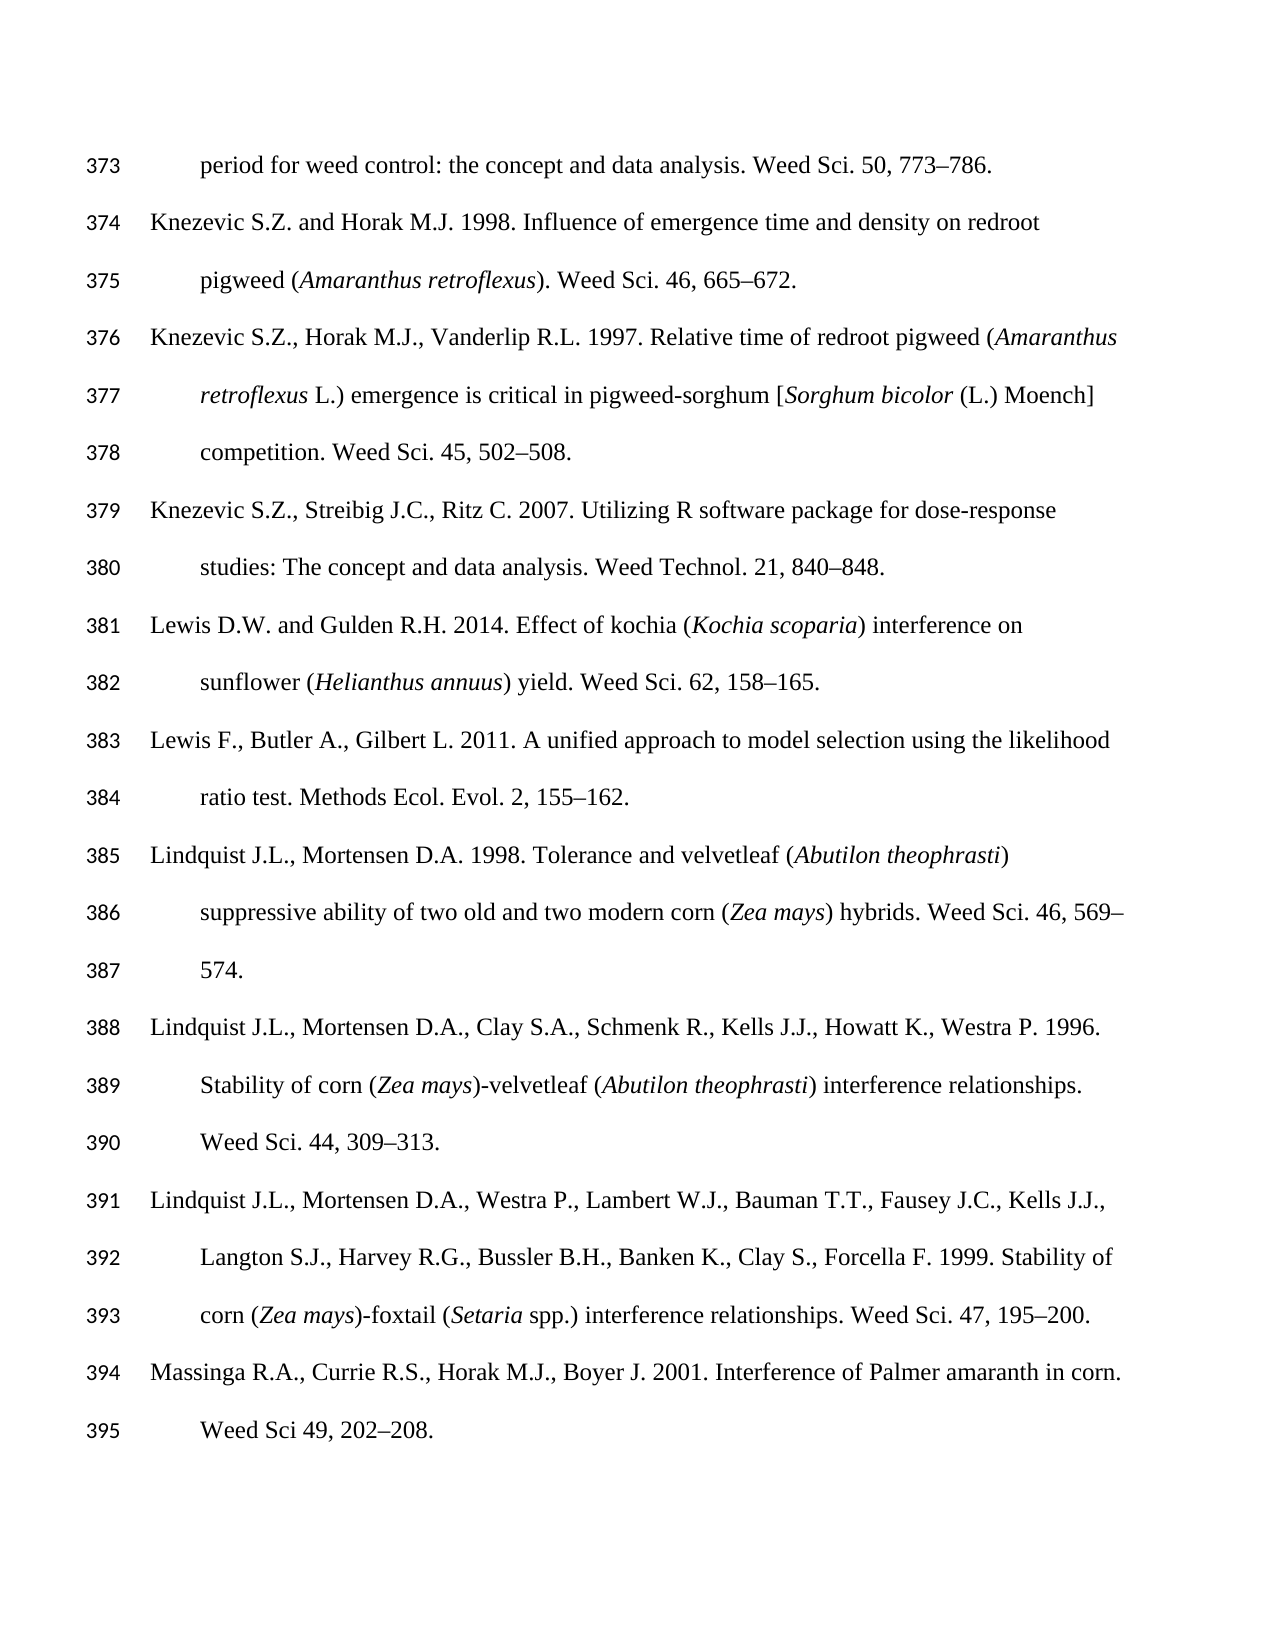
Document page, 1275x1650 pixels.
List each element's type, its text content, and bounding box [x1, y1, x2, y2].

text Lewis D.W. and Gulden R.H. 2014. Effect of kochia (Kochia scoparia) interference on sunflower (Helianthus annuus) yield. Weed Sci. 62, 158–165. [150, 610, 1125, 696]
text Lindquist J.L., Mortensen D.A., Westra P., Lambert W.J., Bauman T.T., Fausey J.C., Kells J.J., Langton S.J., Harvey R.G., Bussler B.H., Banken K., Clay S., Forcella F. 1999. Stability of corn (Zea mays)-foxtail (Setaria spp.) interference relationships. Weed Sci. 47, 195–200. [150, 1185, 1125, 1329]
text Knezevic S.Z. and Horak M.J. 1998. Influence of emergence time and density on redroot pigweed (Amaranthus retroflexus). Weed Sci. 46, 665–672. [150, 207, 1125, 294]
text Knezevic S.Z., Horak M.J., Vanderlip R.L. 1997. Relative time of redroot pigweed (Amaranthus retroflexus L.) emergence is critical in pigweed-sorghum [Sorghum bicolor (L.) Moench] competition. Weed Sci. 45, 502–508. [150, 322, 1125, 466]
text Lindquist J.L., Mortensen D.A., Clay S.A., Schmenk R., Kells J.J., Howatt K., Westra P. 1996. Stability of corn (Zea mays)-velvetleaf (Abutilon theophrasti) interference relationships. Weed Sci. 44, 309–313. [150, 1012, 1125, 1156]
text Lewis F., Butler A., Gilbert L. 2011. A unified approach to model selection using the likelihood ratio test. Methods Ecol. Evol. 2, 155–162. [150, 725, 1125, 811]
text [150, 150, 1125, 179]
text Knezevic S.Z., Streibig J.C., Ritz C. 2007. Utilizing R software package for dose-response studies: The concept and data analysis. Weed Technol. 21, 840–848. [150, 495, 1125, 581]
text Lindquist J.L., Mortensen D.A. 1998. Tolerance and velvetleaf (Abutilon theophrasti) suppressive ability of two old and two modern corn (Zea mays) hybrids. Weed Sci. 46, 569–574. [150, 840, 1125, 984]
text Massinga R.A., Currie R.S., Horak M.J., Boyer J. 2001. Interference of Palmer amaranth in corn. Weed Sci 49, 202–208. [150, 1357, 1125, 1444]
